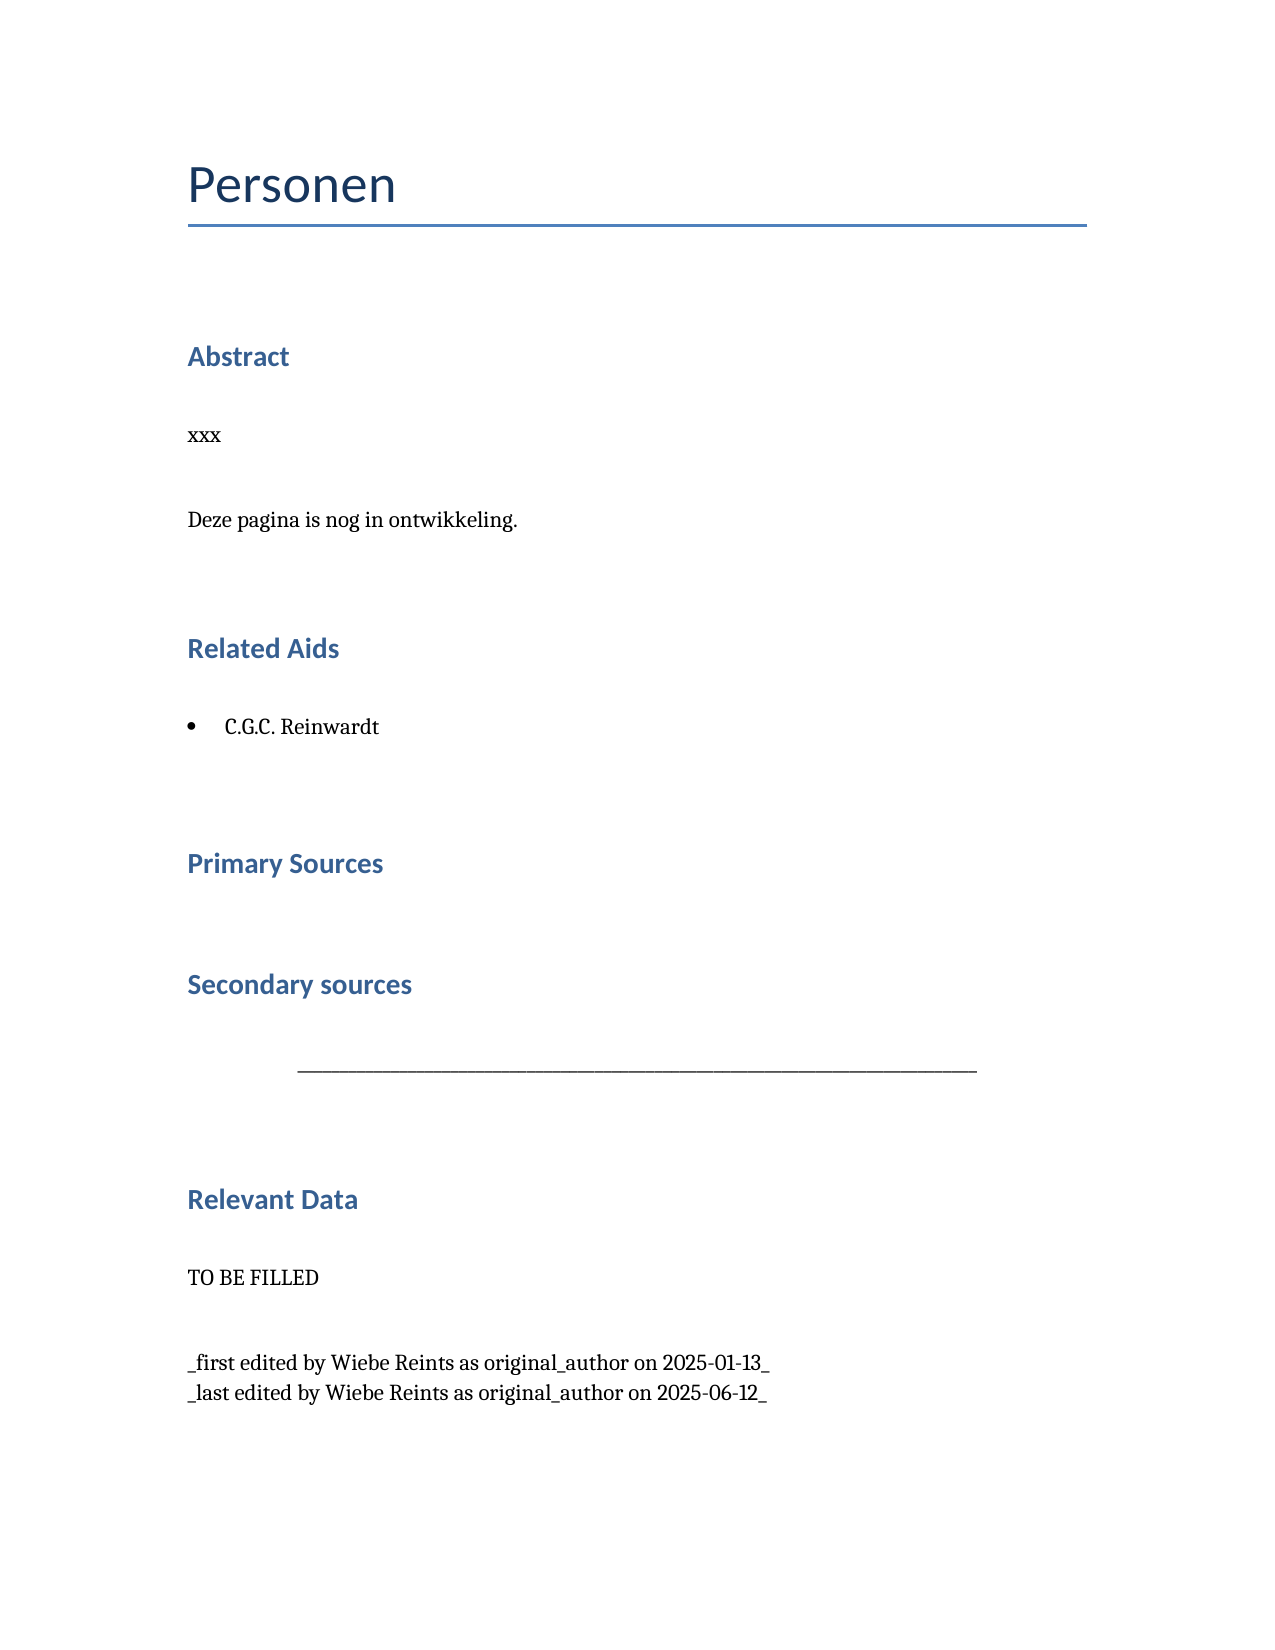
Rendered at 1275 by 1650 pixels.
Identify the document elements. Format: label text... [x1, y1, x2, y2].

subtitle Secondary sources [187, 966, 1087, 1002]
subtitle Primary Sources [187, 845, 1087, 881]
list C.G.C. Reinwardt [187, 714, 1087, 740]
text TO BE FILLED [187, 1264, 1087, 1291]
text xxx [187, 422, 1087, 448]
text _first edited by Wiebe Reints as original_author on 2025-01-13_ _last edited by Wiebe Reints as original_author on 2025-06-12_ [187, 1350, 1087, 1407]
subtitle Abstract [187, 338, 1087, 374]
text Deze pagina is nog in ontwikkeling. [187, 507, 1087, 533]
subtitle Relevant Data [187, 1181, 1087, 1217]
subtitle Related Aids [187, 630, 1087, 666]
text ________________________________________________________________________________ [187, 1050, 1087, 1076]
title Personen [187, 150, 1087, 227]
